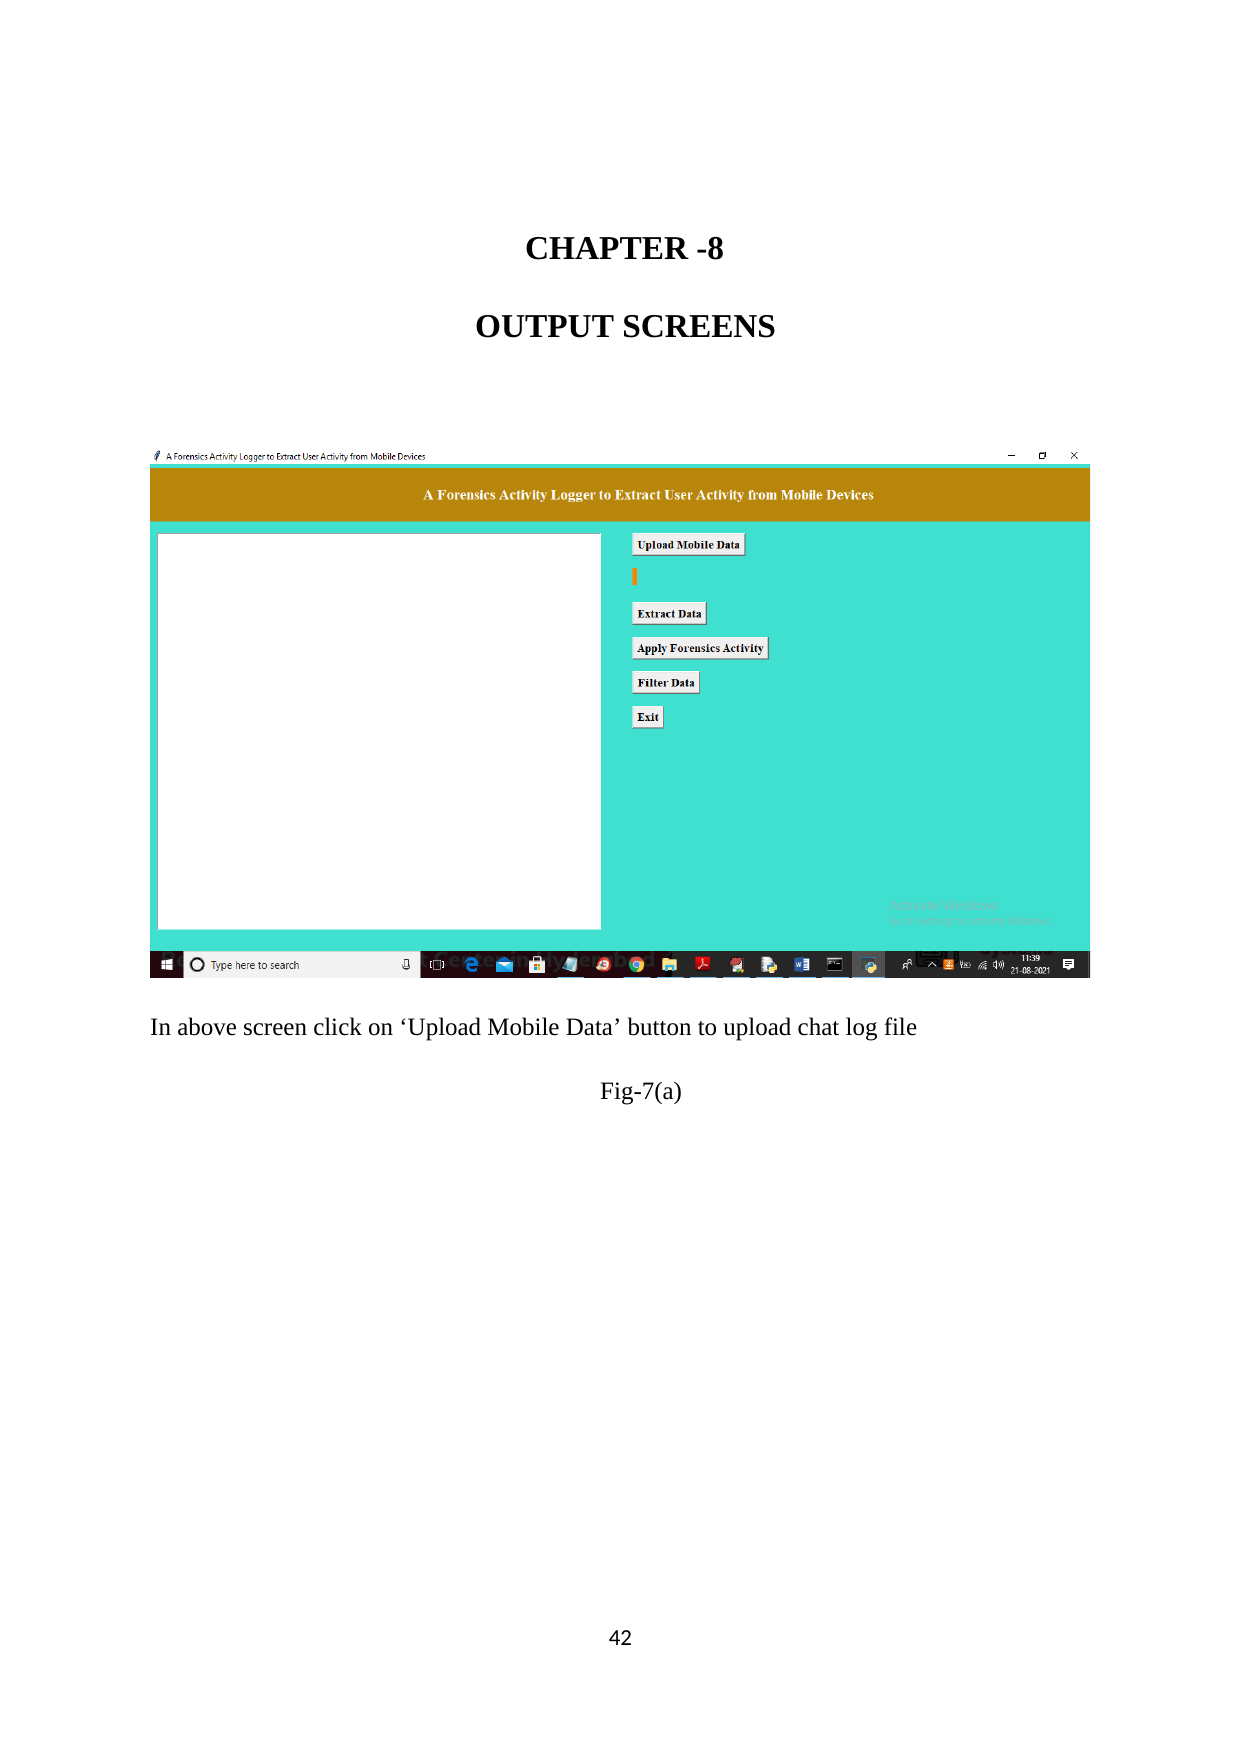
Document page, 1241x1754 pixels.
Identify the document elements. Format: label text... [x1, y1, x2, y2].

picture [150, 448, 1091, 978]
text Fig-7(a) [525, 1076, 1090, 1105]
text OUTPUT SCREENS [150, 307, 1090, 345]
text In above screen click on ‘Upload Mobile Data’ button to upload chat log file [150, 1012, 1090, 1041]
text CHAPTER -8 [450, 228, 1090, 267]
